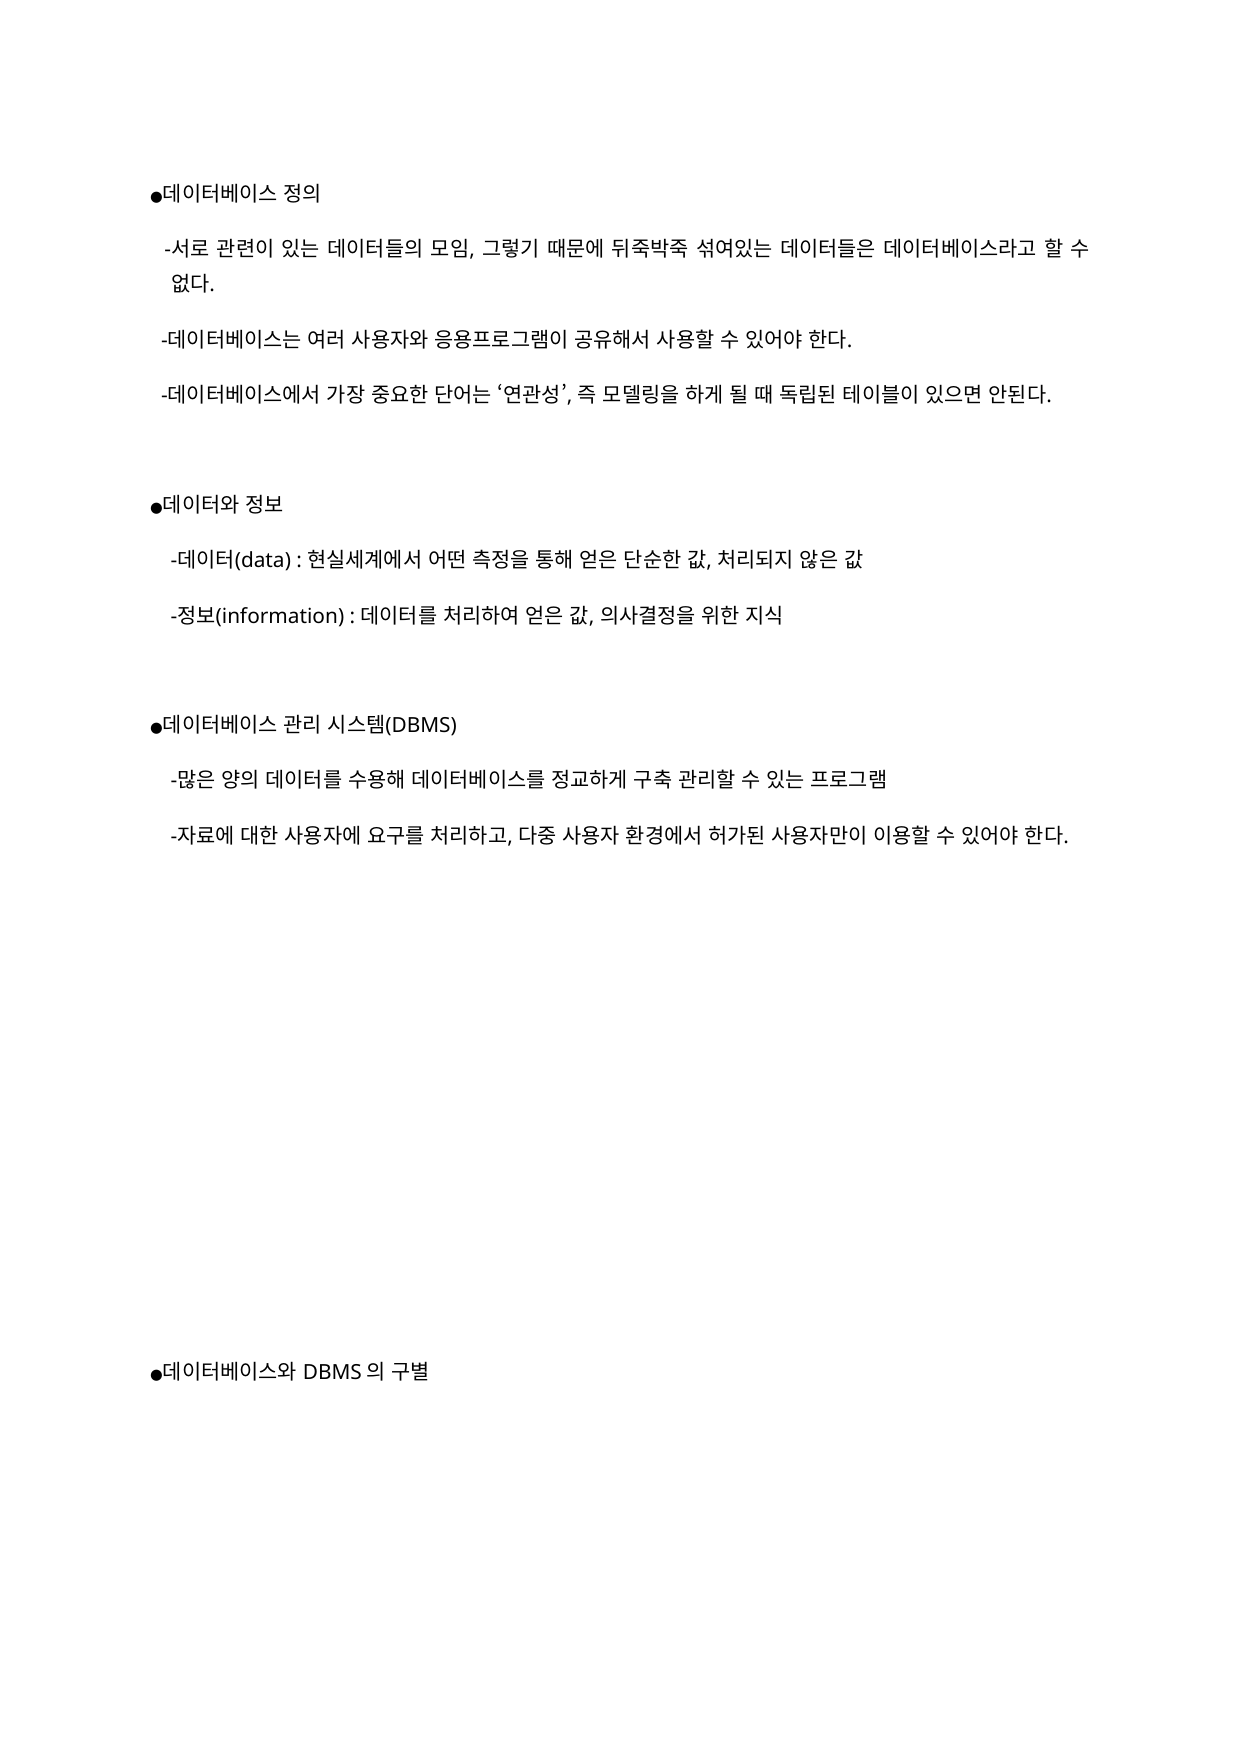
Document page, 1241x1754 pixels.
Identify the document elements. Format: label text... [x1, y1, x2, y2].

text ●데이터와 정보 [150, 488, 1090, 518]
text -데이터베이스는 여러 사용자와 응용프로그램이 공유해서 사용할 수 있어야 한다. [150, 323, 1090, 353]
text -데이터베이스에서 가장 중요한 단어는 ‘연관성’, 즉 모델링을 하게 될 때 독립된 테이블이 있으면 안된다. [150, 379, 1090, 409]
text -서로 관련이 있는 데이터들의 모임, 그렇기 때문에 뒤죽박죽 섞여있는 데이터들은 데이터베이스라고 할 수 없다. [150, 233, 1090, 298]
text ●데이터베이스 관리 시스템(DBMS) [150, 708, 1090, 738]
text -정보(information) : 데이터를 처리하여 얻은 값, 의사결정을 위한 지식 [150, 599, 1090, 629]
text -많은 양의 데이터를 수용해 데이터베이스를 정교하게 구축 관리할 수 있는 프로그램 [150, 764, 1090, 794]
text -데이터(data) : 현실세계에서 어떤 측정을 통해 얻은 단순한 값, 처리되지 않은 값 [150, 543, 1090, 574]
text ●데이터베이스 정의 [150, 177, 1090, 207]
text -자료에 대한 사용자에 요구를 처리하고, 다중 사용자 환경에서 허가된 사용자만이 이용할 수 있어야 한다. [170, 819, 1090, 849]
text ●데이터베이스와 DBMS의 구별 [150, 1355, 1090, 1385]
